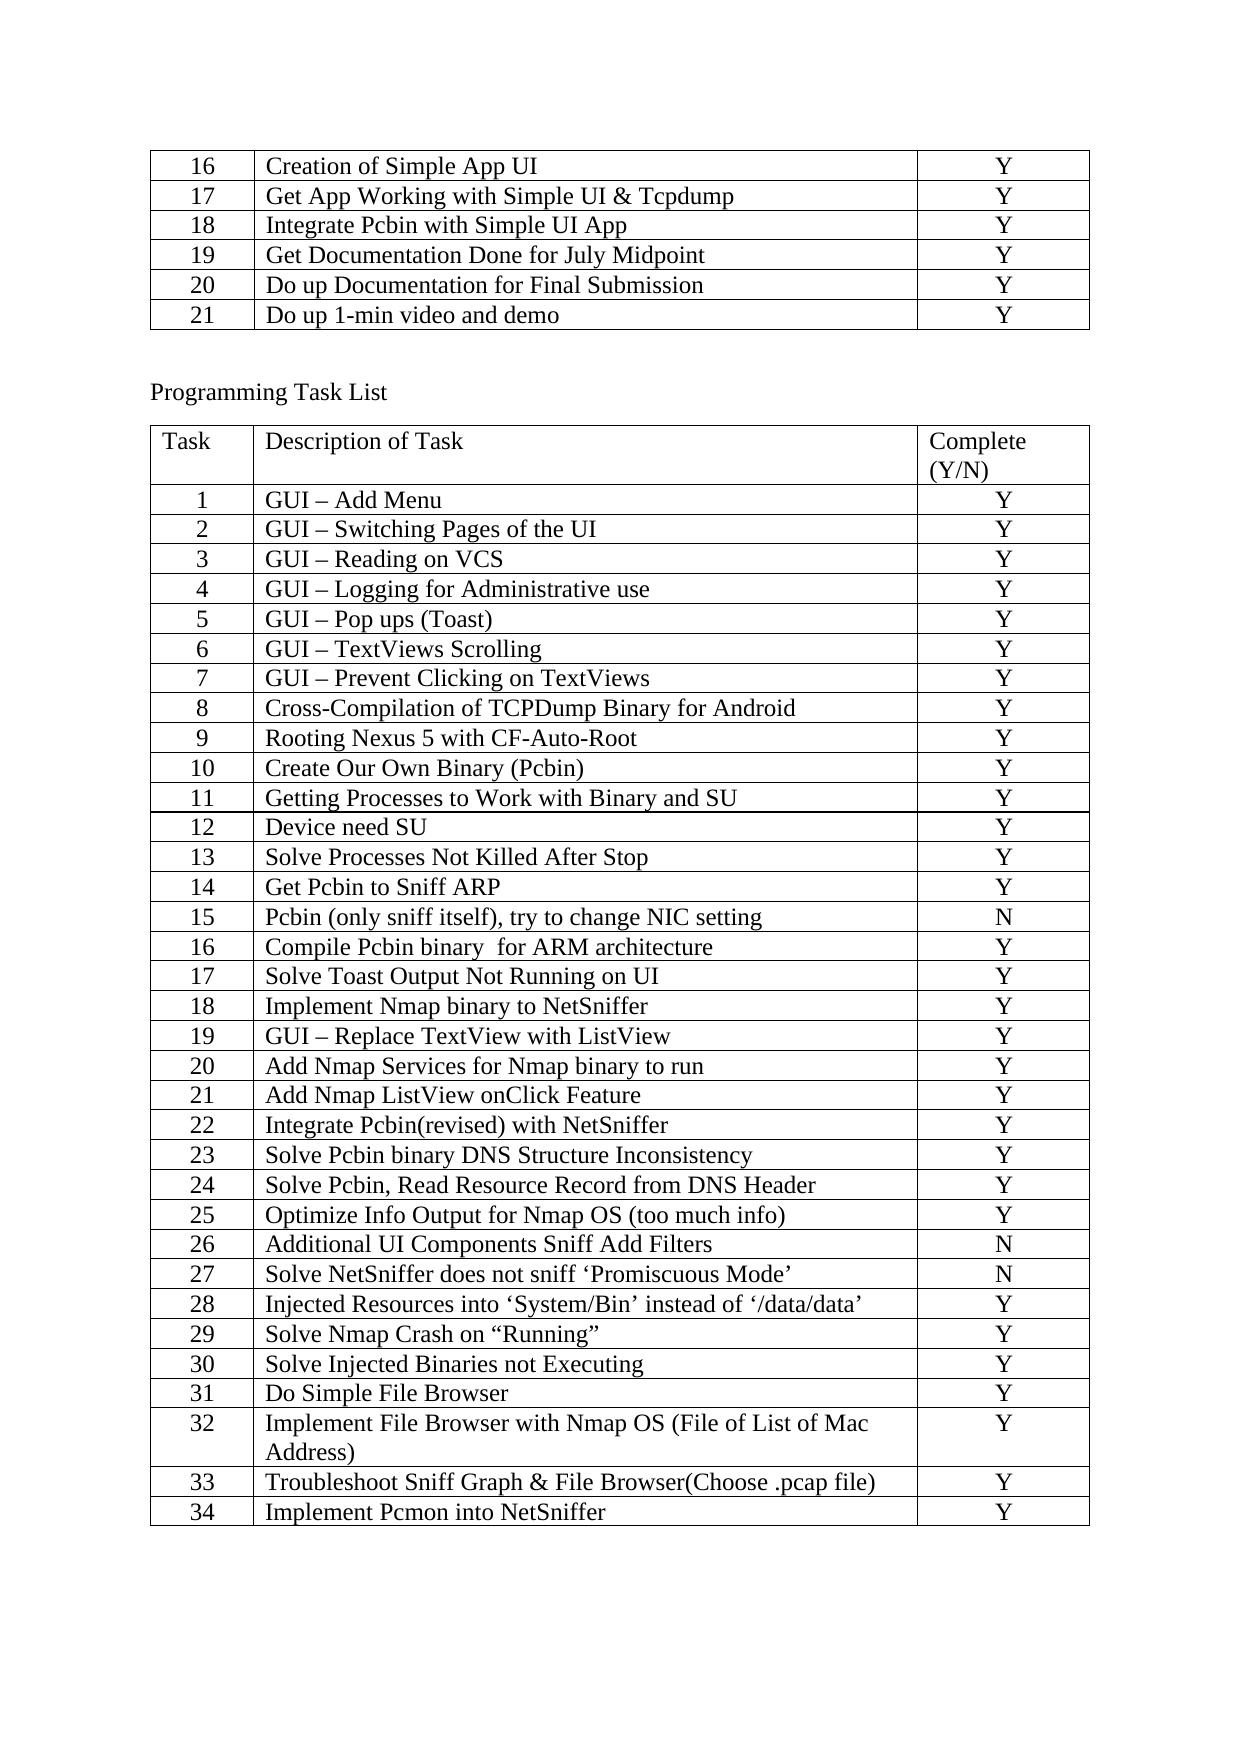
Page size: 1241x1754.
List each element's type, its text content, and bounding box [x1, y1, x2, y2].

table_cell Y [918, 1110, 1089, 1139]
table_cell 21 [151, 300, 254, 329]
table_cell Y [918, 932, 1089, 960]
table_cell Creation of Simple App UI [255, 151, 917, 180]
table_cell 28 [151, 1289, 253, 1318]
table_cell Y [918, 544, 1089, 573]
table_cell Y [918, 753, 1089, 782]
table_cell 2 [151, 515, 253, 543]
table_cell 18 [151, 991, 253, 1020]
table_header Complete (Y/N) [918, 426, 1089, 484]
table_cell Y [918, 151, 1089, 180]
table_cell 3 [151, 544, 253, 573]
table_cell Do up 1-min video and demo [255, 300, 917, 329]
table_cell Solve Pcbin, Read Resource Record from DNS Header [254, 1170, 917, 1199]
table_cell 34 [151, 1497, 253, 1525]
table_header Description of Task [254, 426, 917, 484]
table_cell Y [918, 1497, 1089, 1525]
table_cell Y [918, 574, 1089, 603]
table_cell N [918, 1259, 1089, 1288]
table_cell Y [918, 1289, 1089, 1318]
table_cell Integrate Pcbin(revised) with NetSniffer [254, 1110, 917, 1139]
table_cell 23 [151, 1140, 253, 1169]
table_cell Solve Processes Not Killed After Stop [254, 842, 917, 871]
table_cell 12 [151, 813, 253, 841]
table_cell Y [918, 723, 1089, 752]
table_cell Optimize Info Output for Nmap OS (too much info) [254, 1200, 917, 1228]
table_cell Y [918, 1200, 1089, 1228]
table_cell 9 [151, 723, 253, 752]
table_cell GUI – Add Menu [254, 485, 917, 513]
table_cell 26 [151, 1230, 253, 1258]
table_cell 16 [151, 151, 254, 180]
table_cell 6 [151, 634, 253, 662]
table_cell 19 [151, 1021, 253, 1050]
table_cell 29 [151, 1319, 253, 1348]
table_header Task [151, 426, 253, 484]
table_cell 31 [151, 1379, 253, 1407]
table_cell Compile Pcbin binary for ARM architecture [254, 932, 917, 960]
table_cell Y [918, 813, 1089, 841]
table_cell Additional UI Components Sniff Add Filters [254, 1230, 917, 1258]
table_cell 32 [151, 1408, 253, 1466]
table_cell Add Nmap Services for Nmap binary to run [254, 1051, 917, 1079]
table_cell 7 [151, 664, 253, 692]
table_cell Y [918, 604, 1089, 633]
table_cell GUI – TextViews Scrolling [254, 634, 917, 662]
table_cell Y [918, 1051, 1089, 1079]
text Programming Task List [150, 377, 1090, 406]
table_cell Do up Documentation for Final Submission [255, 270, 917, 299]
table_cell Solve Toast Output Not Running on UI [254, 961, 917, 990]
table_cell 21 [151, 1081, 253, 1109]
table_cell Cross-Compilation of TCPDump Binary for Android [254, 693, 917, 722]
table_cell 8 [151, 693, 253, 722]
table_cell 18 [151, 211, 254, 239]
table_cell Getting Processes to Work with Binary and SU [254, 783, 917, 811]
table_cell 14 [151, 872, 253, 901]
table_cell Y [918, 664, 1089, 692]
table_cell Solve Injected Binaries not Executing [254, 1349, 917, 1377]
table_cell Y [918, 515, 1089, 543]
table_cell Y [918, 693, 1089, 722]
table_cell 13 [151, 842, 253, 871]
table_cell 25 [151, 1200, 253, 1228]
table_cell Get Documentation Done for July Midpoint [255, 240, 917, 269]
table_cell Y [918, 783, 1089, 811]
table_cell Pcbin (only sniff itself), try to change NIC setting [254, 902, 917, 931]
table_cell 10 [151, 753, 253, 782]
table_cell 17 [151, 181, 254, 209]
table_cell Device need SU [254, 813, 917, 841]
table_cell N [918, 1230, 1089, 1258]
table_cell Solve Nmap Crash on “Running” [254, 1319, 917, 1348]
table_cell 4 [151, 574, 253, 603]
table_cell Y [918, 961, 1089, 990]
table_cell Integrate Pcbin with Simple UI App [255, 211, 917, 239]
table_cell Implement Nmap binary to NetSniffer [254, 991, 917, 1020]
table_cell 19 [151, 240, 254, 269]
table_cell Get App Working with Simple UI & Tcpdump [255, 181, 917, 209]
table_cell Rooting Nexus 5 with CF-Auto-Root [254, 723, 917, 752]
table_cell 5 [151, 604, 253, 633]
table_cell N [918, 902, 1089, 931]
table_cell GUI – Logging for Administrative use [254, 574, 917, 603]
table_cell Y [918, 300, 1089, 329]
table_cell GUI – Reading on VCS [254, 544, 917, 573]
table_cell 15 [151, 902, 253, 931]
table_cell Y [918, 872, 1089, 901]
table_cell 33 [151, 1467, 253, 1496]
table_cell Do Simple File Browser [254, 1379, 917, 1407]
table_cell Add Nmap ListView onClick Feature [254, 1081, 917, 1109]
table_cell Y [918, 842, 1089, 871]
table_cell GUI – Pop ups (Toast) [254, 604, 917, 633]
table_cell Implement Pcmon into NetSniffer [254, 1497, 917, 1525]
table_cell Y [918, 270, 1089, 299]
table_cell Y [918, 211, 1089, 239]
table_cell Solve NetSniffer does not sniff ‘Promiscuous Mode’ [254, 1259, 917, 1288]
table_cell Y [918, 1170, 1089, 1199]
table_cell Y [918, 1349, 1089, 1377]
table_cell GUI – Prevent Clicking on TextViews [254, 664, 917, 692]
table_cell Y [918, 1021, 1089, 1050]
table_cell Y [918, 1140, 1089, 1169]
table_cell Y [918, 1379, 1089, 1407]
table_cell Injected Resources into ‘System/Bin’ instead of ‘/data/data’ [254, 1289, 917, 1318]
table_cell Y [918, 991, 1089, 1020]
table_cell 30 [151, 1349, 253, 1377]
table_cell Y [918, 1408, 1089, 1466]
table_cell Y [918, 634, 1089, 662]
table_cell 22 [151, 1110, 253, 1139]
table_cell 11 [151, 783, 253, 811]
table_cell Implement File Browser with Nmap OS (File of List of Mac Address) [254, 1408, 917, 1466]
table_cell Get Pcbin to Sniff ARP [254, 872, 917, 901]
table_cell Solve Pcbin binary DNS Structure Inconsistency [254, 1140, 917, 1169]
table_cell 1 [151, 485, 253, 513]
table_cell Y [918, 1467, 1089, 1496]
table_cell 16 [151, 932, 253, 960]
table_cell Y [918, 1081, 1089, 1109]
table_cell 17 [151, 961, 253, 990]
table_cell GUI – Replace TextView with ListView [254, 1021, 917, 1050]
table_cell 24 [151, 1170, 253, 1199]
table_cell 20 [151, 270, 254, 299]
table_cell Y [918, 240, 1089, 269]
table_cell Troubleshoot Sniff Graph & File Browser(Choose .pcap file) [254, 1467, 917, 1496]
table_cell Y [918, 485, 1089, 513]
table_cell Y [918, 181, 1089, 209]
table_cell 27 [151, 1259, 253, 1288]
table_cell Y [918, 1319, 1089, 1348]
table_cell GUI – Switching Pages of the UI [254, 515, 917, 543]
table_cell Create Our Own Binary (Pcbin) [254, 753, 917, 782]
table_cell 20 [151, 1051, 253, 1079]
